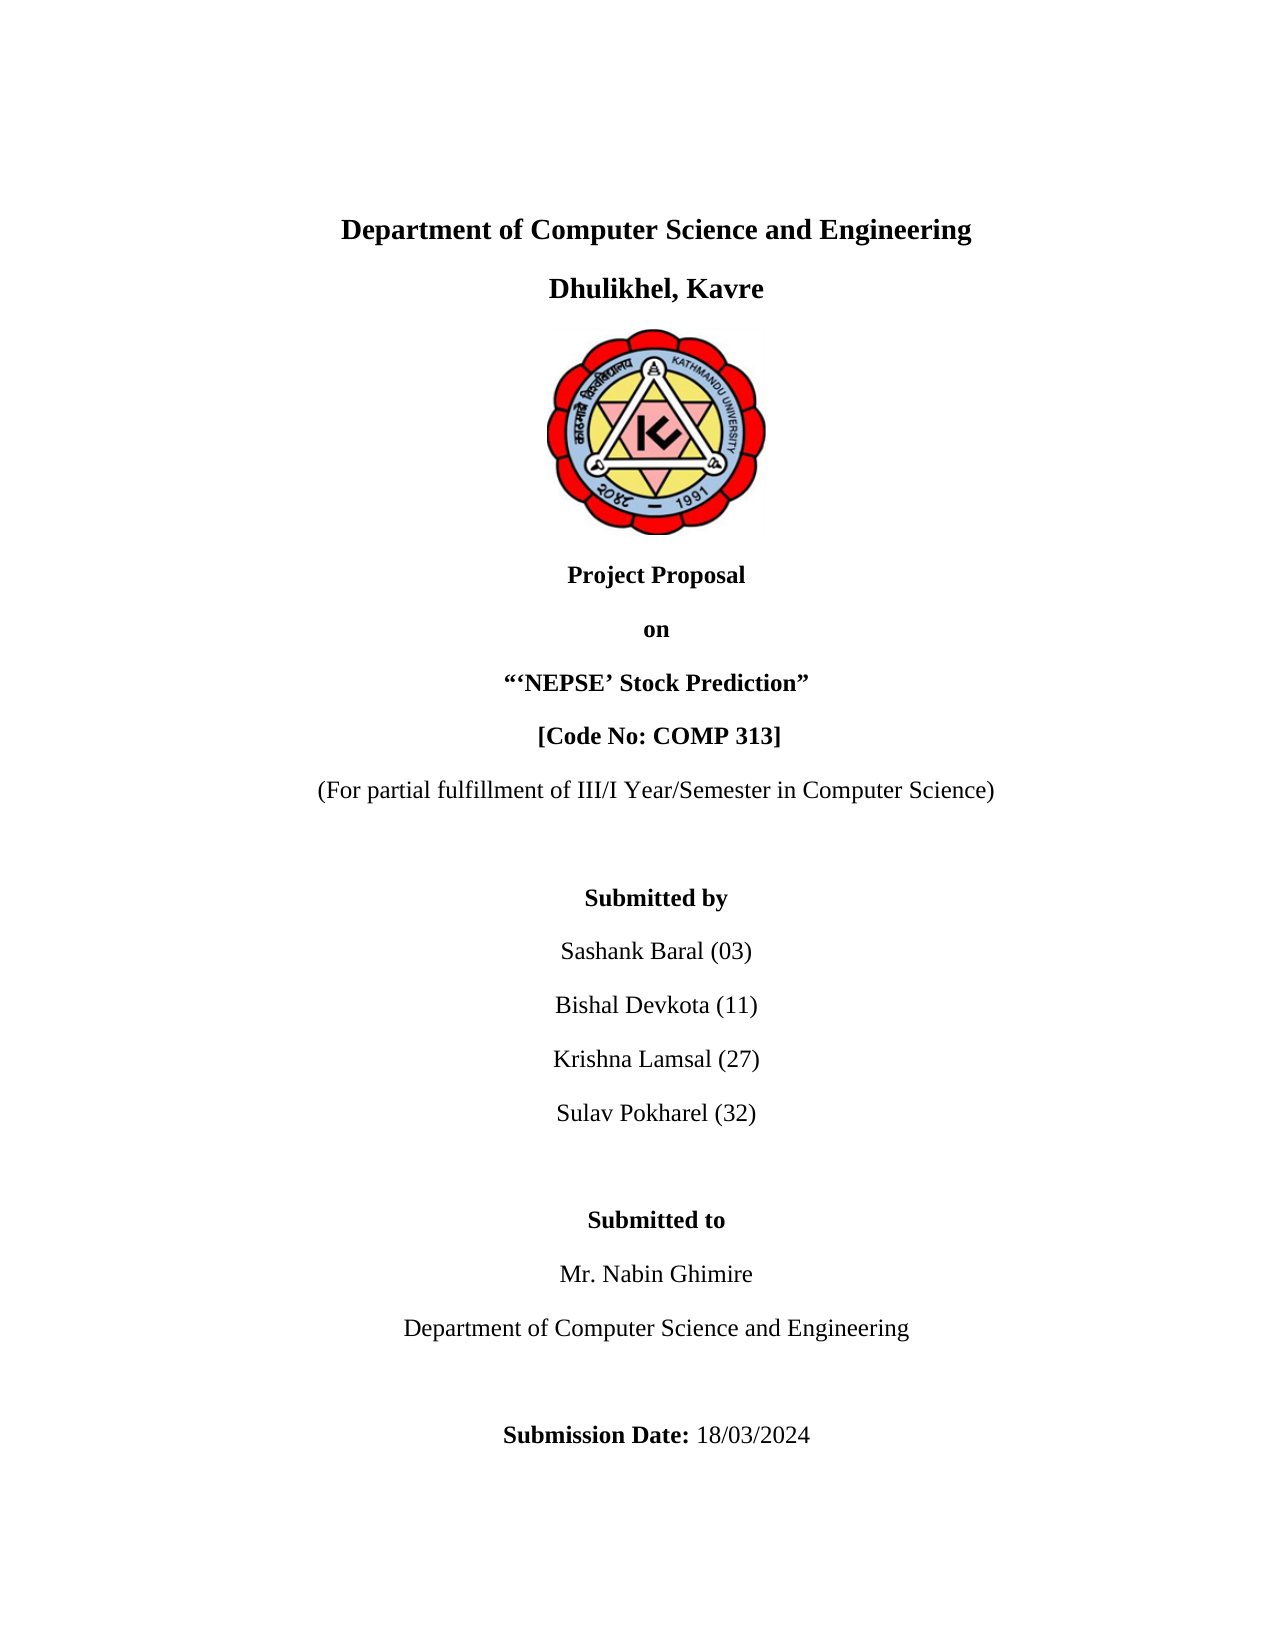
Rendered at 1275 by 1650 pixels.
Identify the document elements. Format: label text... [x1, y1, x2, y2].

text Krishna Lamsal (27) [225, 1044, 1087, 1073]
text Department of Computer Science and Engineering [225, 1313, 1087, 1341]
text [Code No: COMP 313] [225, 721, 1087, 750]
text Department of Computer Science and Engineering [225, 212, 1087, 246]
text Submitted to [225, 1205, 1087, 1234]
text Sashank Baral (03) [225, 936, 1087, 965]
text on [225, 614, 1087, 643]
text (For partial fulfillment of III/I Year/Semester in Computer Science) [225, 775, 1087, 804]
text Bishal Devkota (11) [225, 990, 1087, 1019]
text Dhulikhel, Kavre [225, 271, 1087, 304]
text Sulav Pokharel (32) [225, 1098, 1087, 1126]
text Submitted by [225, 883, 1087, 911]
text Project Proposal [225, 560, 1087, 589]
text Mr. Nabin Ghimire [225, 1259, 1087, 1288]
text “‘NEPSE’ Stock Prediction” [225, 668, 1087, 696]
picture [547, 329, 766, 535]
text Submission Date: 18/03/2024 [225, 1420, 1087, 1449]
